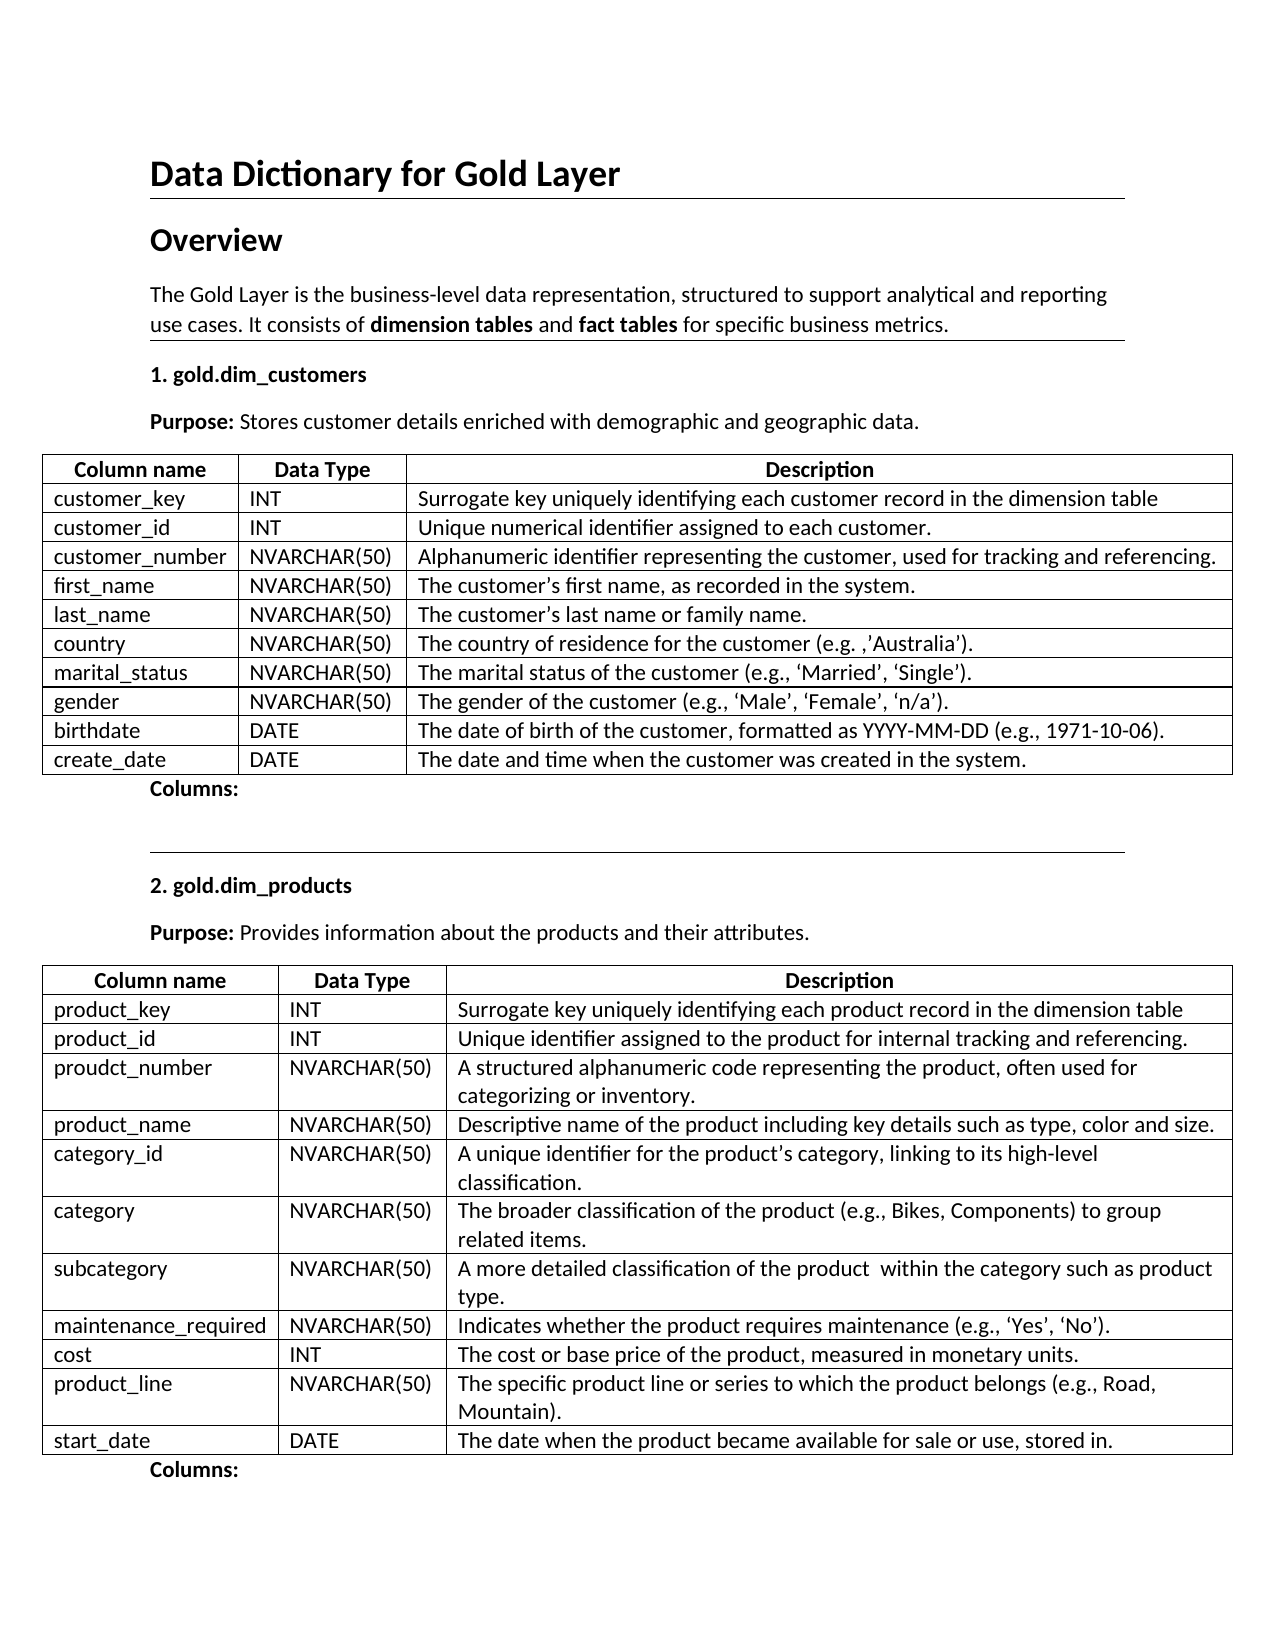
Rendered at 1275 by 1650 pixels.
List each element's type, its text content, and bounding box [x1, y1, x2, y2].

table_cell NVARCHAR(50) [279, 1311, 446, 1339]
table_header Column name [43, 966, 278, 994]
table_cell category [43, 1197, 278, 1253]
text Columns: [150, 1455, 1125, 1483]
text The Gold Layer is the business-level data representation, structured to support analytical and reporting use cases. It consists of dimension tables and fact tables for specific business metrics. [150, 280, 1125, 340]
text Overview [150, 219, 1125, 260]
table_header Data Type [239, 455, 406, 483]
table_header Description [447, 966, 1232, 994]
table_cell DATE [279, 1426, 446, 1454]
table_cell NVARCHAR(50) [239, 571, 406, 599]
table_cell INT [239, 484, 406, 512]
table_cell The gender of the customer (e.g., ‘Male’, ‘Female’, ‘n/a’). [407, 688, 1232, 715]
table_cell The marital status of the customer (e.g., ‘Married’, ‘Single’). [407, 658, 1232, 686]
table_cell last_name [43, 600, 238, 628]
table_cell Surrogate key uniquely identifying each customer record in the dimension table [407, 484, 1232, 512]
table_cell NVARCHAR(50) [279, 1197, 446, 1253]
table_cell maintenance_required [43, 1311, 278, 1339]
table_cell category_id [43, 1140, 278, 1196]
table_cell NVARCHAR(50) [279, 1054, 446, 1109]
table_cell proudct_number [43, 1054, 278, 1109]
table_cell first_name [43, 571, 238, 599]
table_cell NVARCHAR(50) [239, 600, 406, 628]
table_cell customer_number [43, 542, 238, 570]
table_cell A more detailed classification of the product within the category such as product type. [447, 1254, 1232, 1310]
table_header Description [407, 455, 1232, 483]
table_cell Surrogate key uniquely identifying each product record in the dimension table [447, 995, 1232, 1023]
table_cell A unique identifier for the product’s category, linking to its high-level classification. [447, 1140, 1232, 1196]
table_cell INT [279, 1024, 446, 1052]
table_cell product_name [43, 1111, 278, 1138]
table_cell The date and time when the customer was created in the system. [407, 746, 1232, 773]
table_cell NVARCHAR(50) [279, 1254, 446, 1310]
table_cell The customer’s last name or family name. [407, 600, 1232, 628]
table_cell INT [239, 513, 406, 541]
table_cell DATE [239, 746, 406, 773]
text Purpose: Provides information about the products and their attributes. [150, 918, 1125, 946]
table_cell customer_key [43, 484, 238, 512]
text 1. gold.dim_customers [150, 360, 1125, 388]
text Columns: [150, 775, 1125, 803]
table_cell Unique numerical identifier assigned to each customer. [407, 513, 1232, 541]
table_cell subcategory [43, 1254, 278, 1310]
table_cell NVARCHAR(50) [239, 542, 406, 570]
table_cell NVARCHAR(50) [279, 1111, 446, 1138]
text Purpose: Stores customer details enriched with demographic and geographic data. [150, 407, 1125, 435]
table_cell The customer’s first name, as recorded in the system. [407, 571, 1232, 599]
table_cell The date when the product became available for sale or use, stored in. [447, 1426, 1232, 1454]
table_header Data Type [279, 966, 446, 994]
text Data Dictionary for Gold Layer [150, 150, 1125, 198]
table_cell birthdate [43, 716, 238, 744]
table_cell INT [279, 1340, 446, 1368]
table_cell product_key [43, 995, 278, 1023]
table_cell A structured alphanumeric code representing the product, often used for categorizing or inventory. [447, 1054, 1232, 1109]
table_cell NVARCHAR(50) [239, 688, 406, 715]
table_cell The broader classification of the product (e.g., Bikes, Components) to group related items. [447, 1197, 1232, 1253]
table_cell product_line [43, 1369, 278, 1425]
table_cell INT [279, 995, 446, 1023]
table_cell country [43, 629, 238, 657]
table_cell NVARCHAR(50) [239, 629, 406, 657]
table_header Column name [43, 455, 238, 483]
table_cell customer_id [43, 513, 238, 541]
table_cell create_date [43, 746, 238, 773]
table_cell NVARCHAR(50) [279, 1369, 446, 1425]
text 2. gold.dim_products [150, 871, 1125, 899]
table_cell Indicates whether the product requires maintenance (e.g., ‘Yes’, ‘No’). [447, 1311, 1232, 1339]
table_cell Descriptive name of the product including key details such as type, color and size. [447, 1111, 1232, 1138]
table_cell DATE [239, 716, 406, 744]
table_cell Unique identifier assigned to the product for internal tracking and referencing. [447, 1024, 1232, 1052]
table_cell Alphanumeric identifier representing the customer, used for tracking and referencing. [407, 542, 1232, 570]
table_cell The specific product line or series to which the product belongs (e.g., Road, Mountain). [447, 1369, 1232, 1425]
table_cell start_date [43, 1426, 278, 1454]
table_cell The date of birth of the customer, formatted as YYYY-MM-DD (e.g., 1971-10-06). [407, 716, 1232, 744]
table_cell marital_status [43, 658, 238, 686]
table_cell The cost or base price of the product, measured in monetary units. [447, 1340, 1232, 1368]
table_cell cost [43, 1340, 278, 1368]
table_cell gender [43, 688, 238, 715]
table_cell NVARCHAR(50) [239, 658, 406, 686]
table_cell product_id [43, 1024, 278, 1052]
table_cell The country of residence for the customer (e.g. ,’Australia’). [407, 629, 1232, 657]
table_cell NVARCHAR(50) [279, 1140, 446, 1196]
